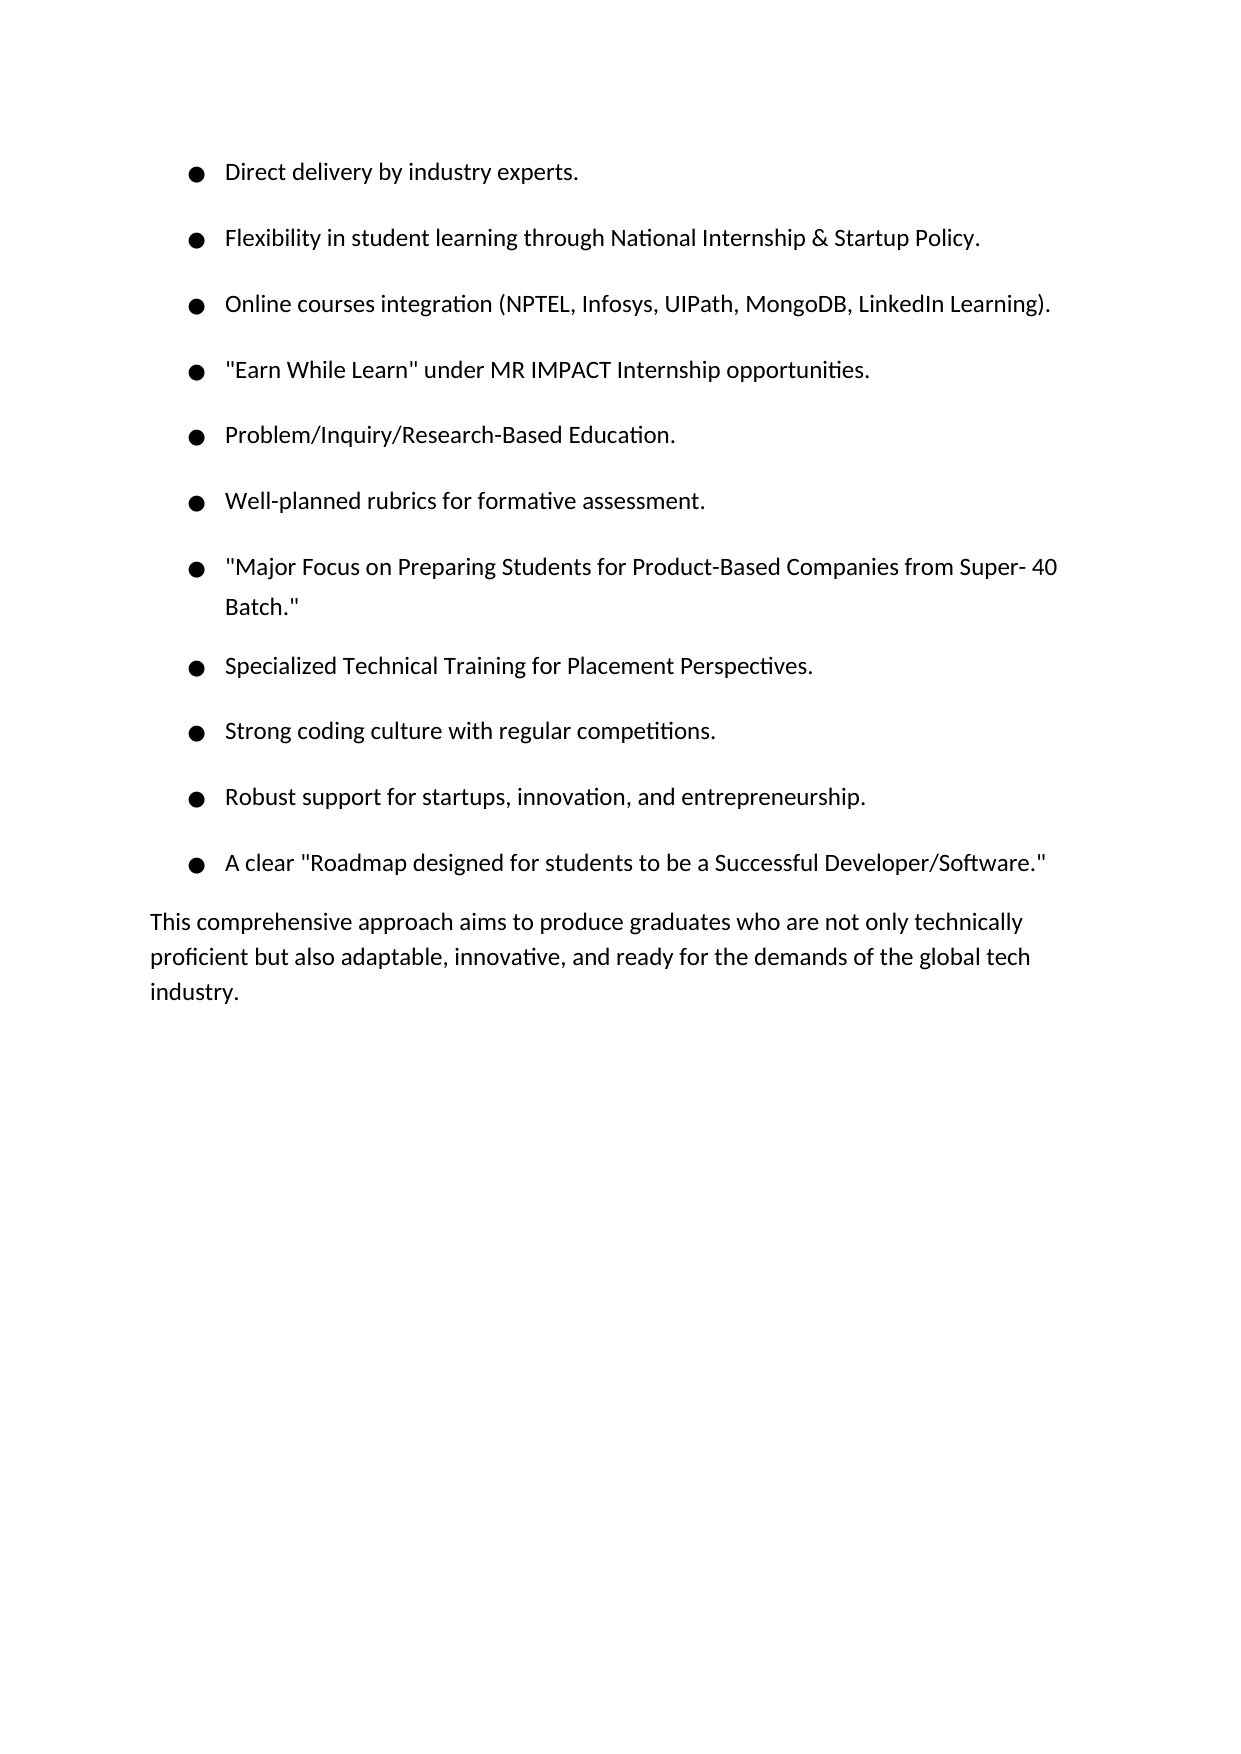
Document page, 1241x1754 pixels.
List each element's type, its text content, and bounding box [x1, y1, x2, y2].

list Robust support for startups, innovation, and entrepreneurship. [187, 775, 1090, 817]
list Well-planned rubrics for formative assessment. [187, 479, 1090, 521]
list A clear "Roadmap designed for students to be a Successful Developer/Software." [187, 840, 1090, 883]
list "Earn While Learn" under MR IMPACT Internship opportunities. [187, 347, 1090, 390]
list Flexibility in student learning through National Internship & Startup Policy. [187, 216, 1090, 258]
list "Major Focus on Preparing Students for Product-Based Companies from Super- 40 Batch." [187, 544, 1090, 622]
list Direct delivery by industry experts. [187, 150, 1090, 193]
list Online courses integration (NPTEL, Infosys, UIPath, MongoDB, LinkedIn Learning). [187, 281, 1090, 324]
list Problem/Inquiry/Research-Based Education. [187, 413, 1090, 456]
list Specialized Technical Training for Placement Perspectives. [187, 643, 1090, 686]
text This comprehensive approach aims to produce graduates who are not only technically proficient but also adaptable, innovative, and ready for the demands of the global tech industry. [150, 906, 1090, 1007]
list Strong coding culture with regular competitions. [187, 709, 1090, 752]
